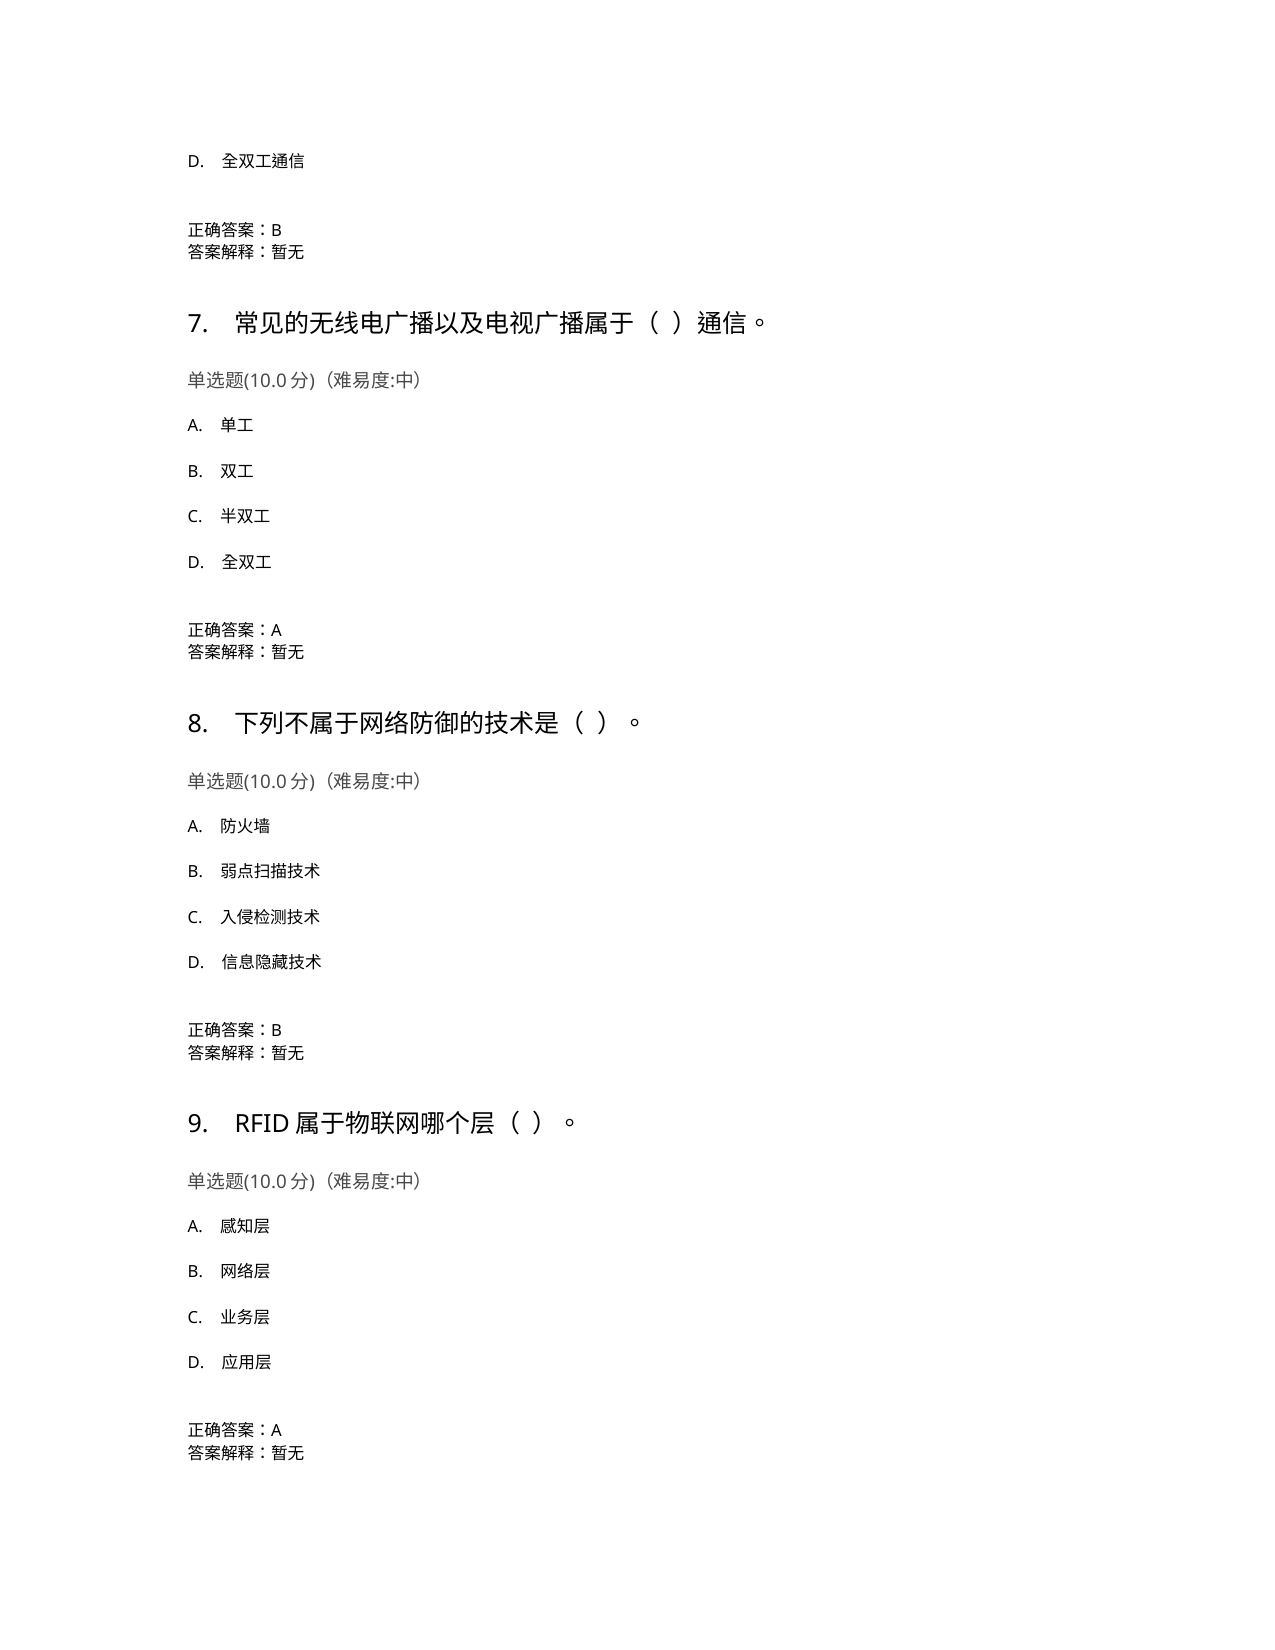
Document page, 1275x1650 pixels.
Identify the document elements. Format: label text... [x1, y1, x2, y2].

text 7. 常见的无线电广播以及电视广播属于（ ）通信。 [187, 305, 1087, 368]
text 9. RFID属于物联网哪个层（ ）。 [187, 1106, 1087, 1168]
text 单选题(10.0分)（难易度:中） [187, 768, 1087, 793]
text A. 感知层 B. 网络层 C. 业务层 D. 应用层 正确答案：A 答案解释：暂无 [187, 1215, 1087, 1464]
text 单选题(10.0分)（难易度:中） [187, 1168, 1087, 1194]
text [187, 150, 1087, 263]
text A. 单工 B. 双工 C. 半双工 D. 全双工 正确答案：A 答案解释：暂无 [187, 414, 1087, 664]
text 8. 下列不属于网络防御的技术是（ ）。 [187, 706, 1087, 768]
text A. 防火墙 B. 弱点扫描技术 C. 入侵检测技术 D. 信息隐藏技术 正确答案：B 答案解释：暂无 [187, 814, 1087, 1064]
text 单选题(10.0分)（难易度:中） [187, 368, 1087, 393]
